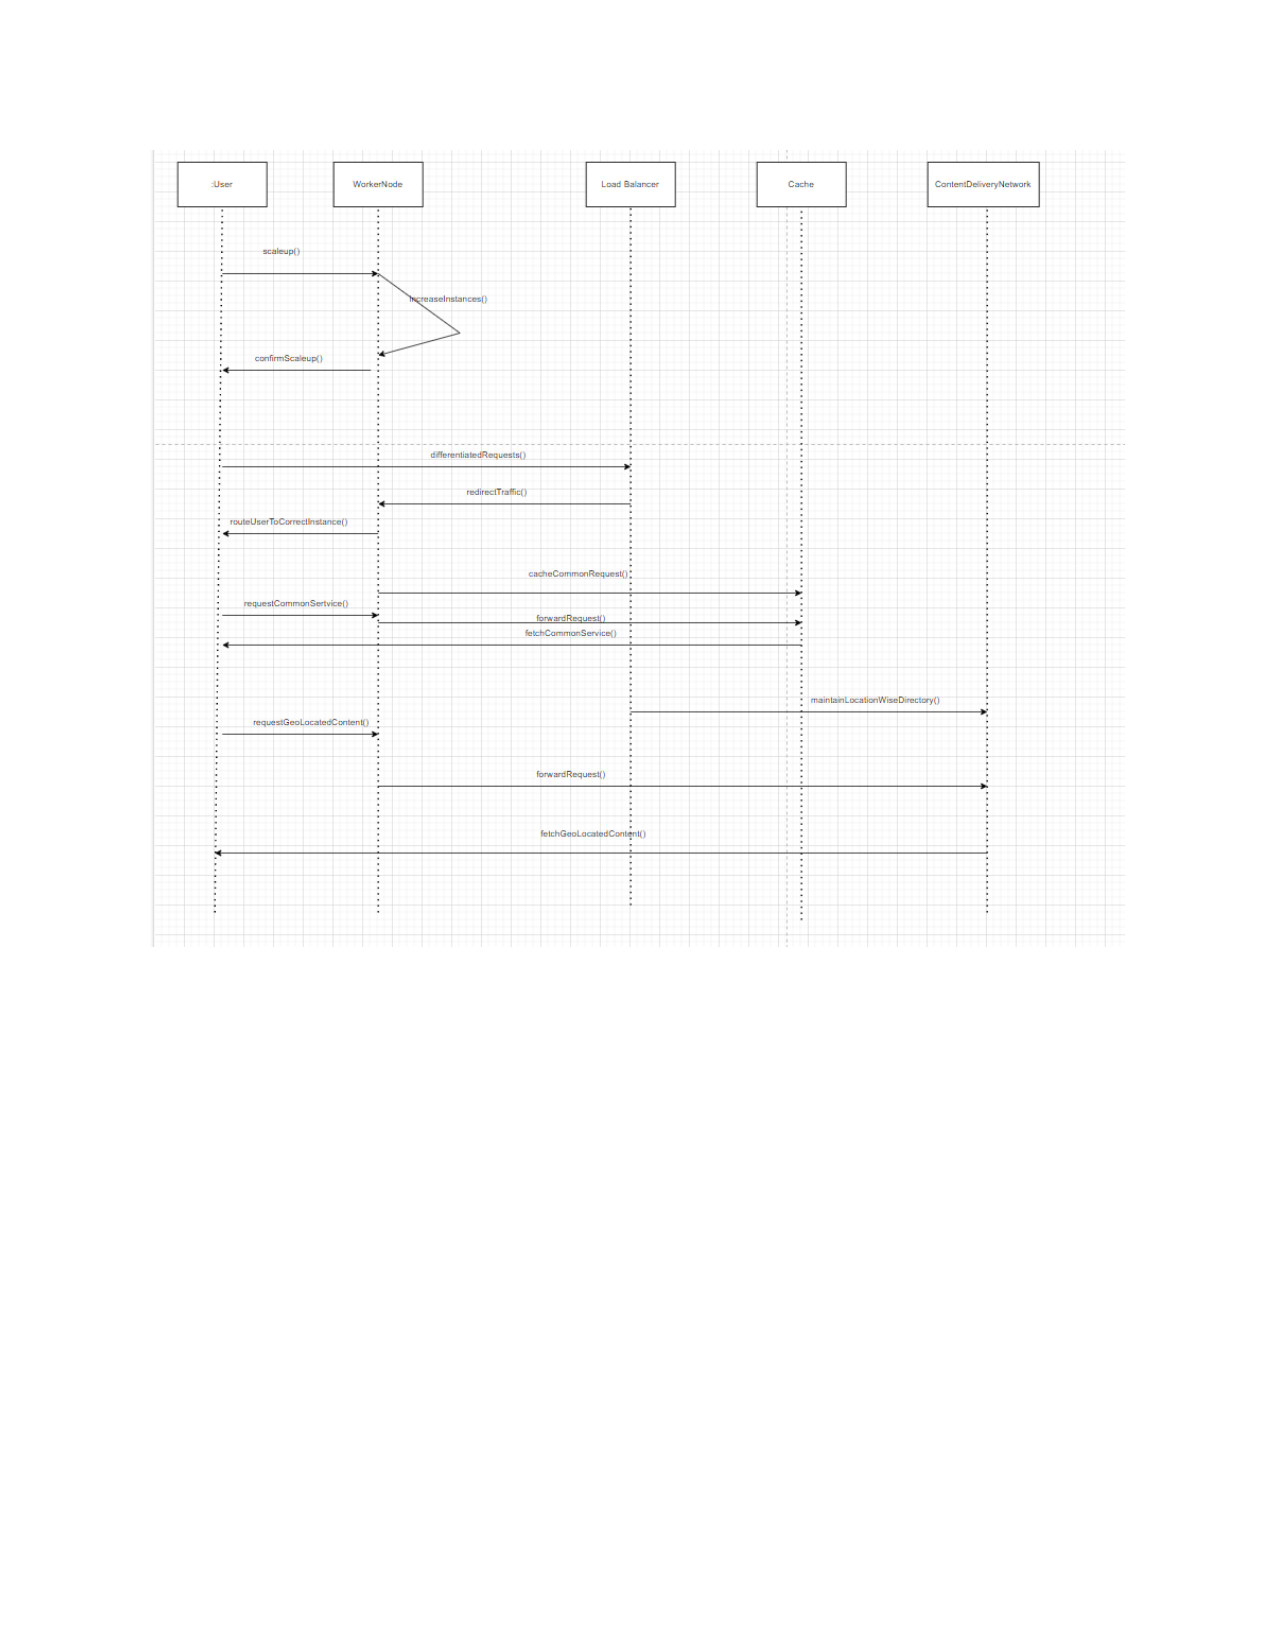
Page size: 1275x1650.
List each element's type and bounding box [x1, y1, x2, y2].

picture [150, 150, 1125, 947]
